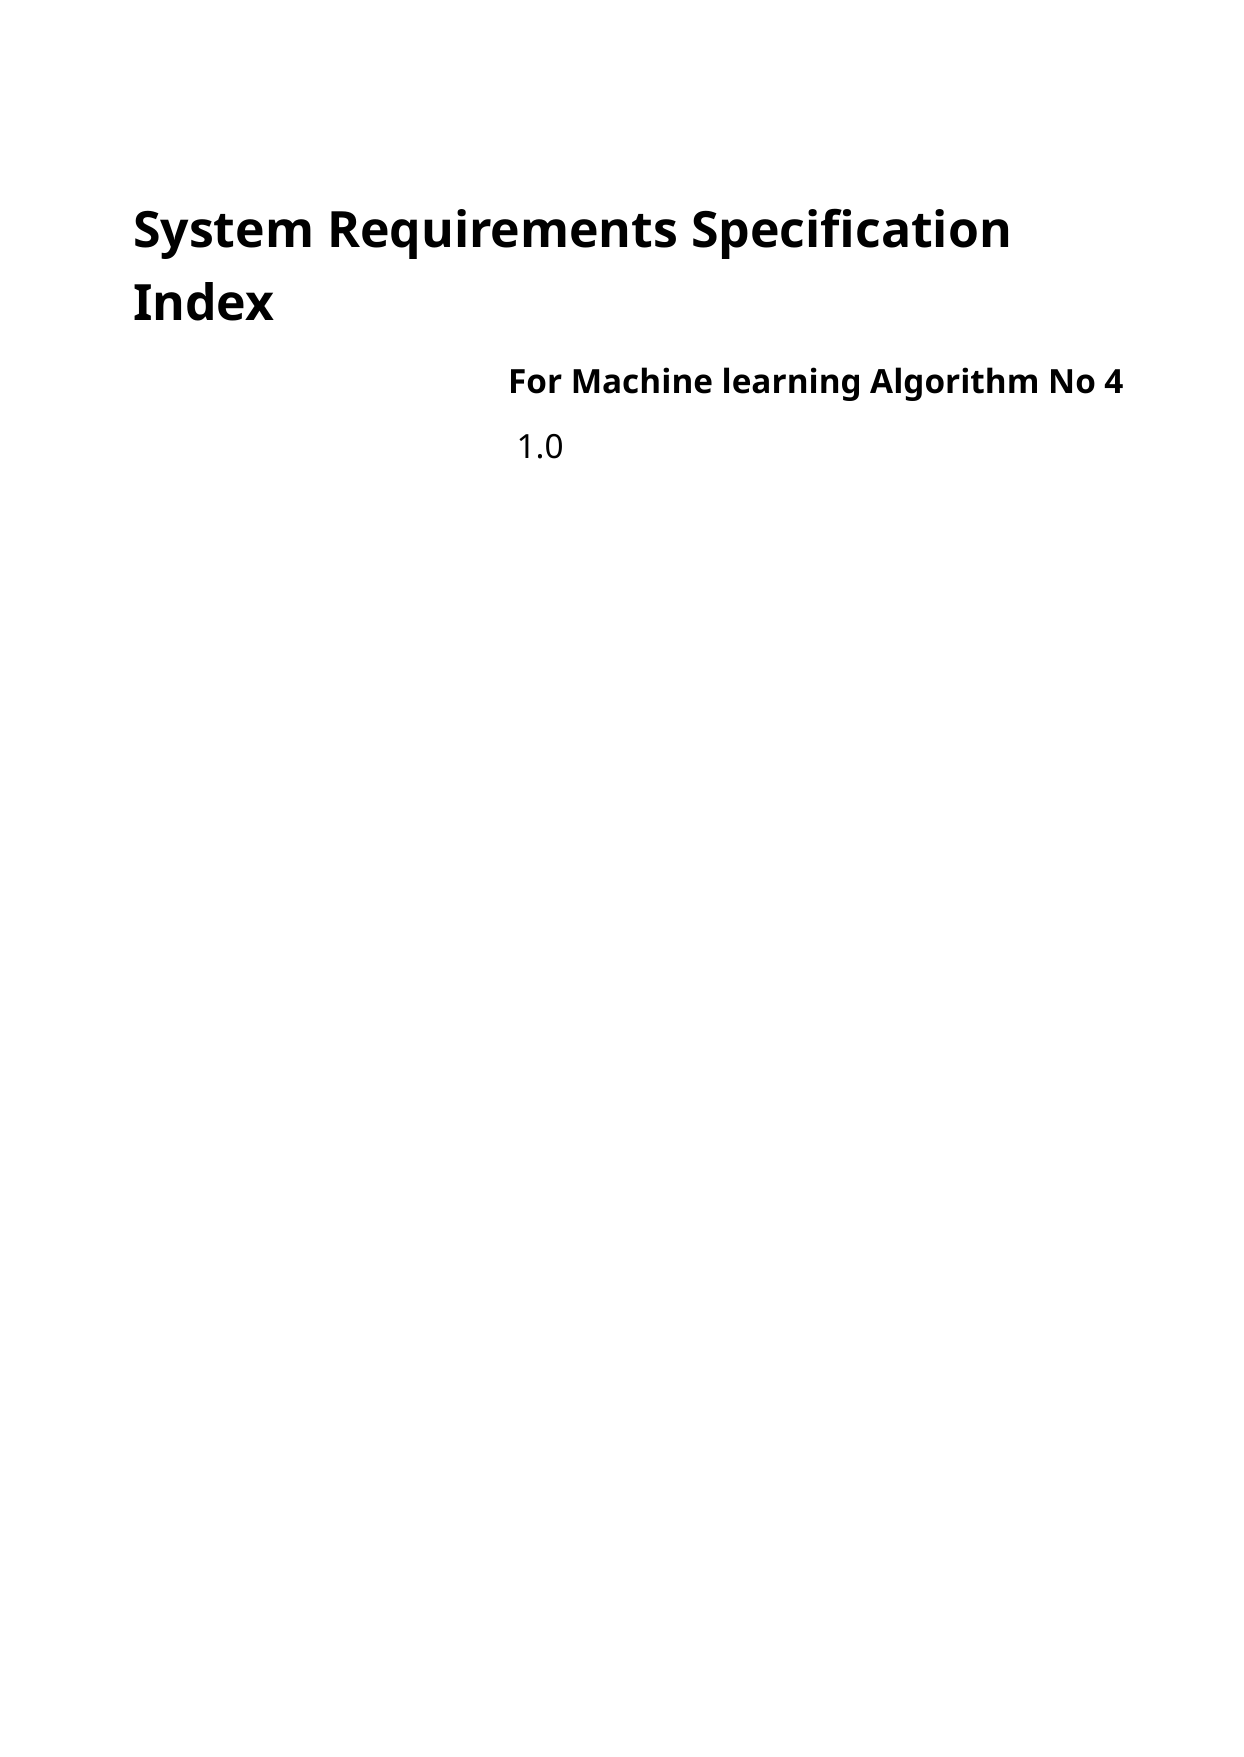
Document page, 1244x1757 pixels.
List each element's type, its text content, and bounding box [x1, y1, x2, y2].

text 1.0 [433, 423, 1126, 468]
text System Requirements Specification Index [133, 194, 1126, 335]
text For Machine learning Algorithm No 4 [433, 357, 1126, 403]
